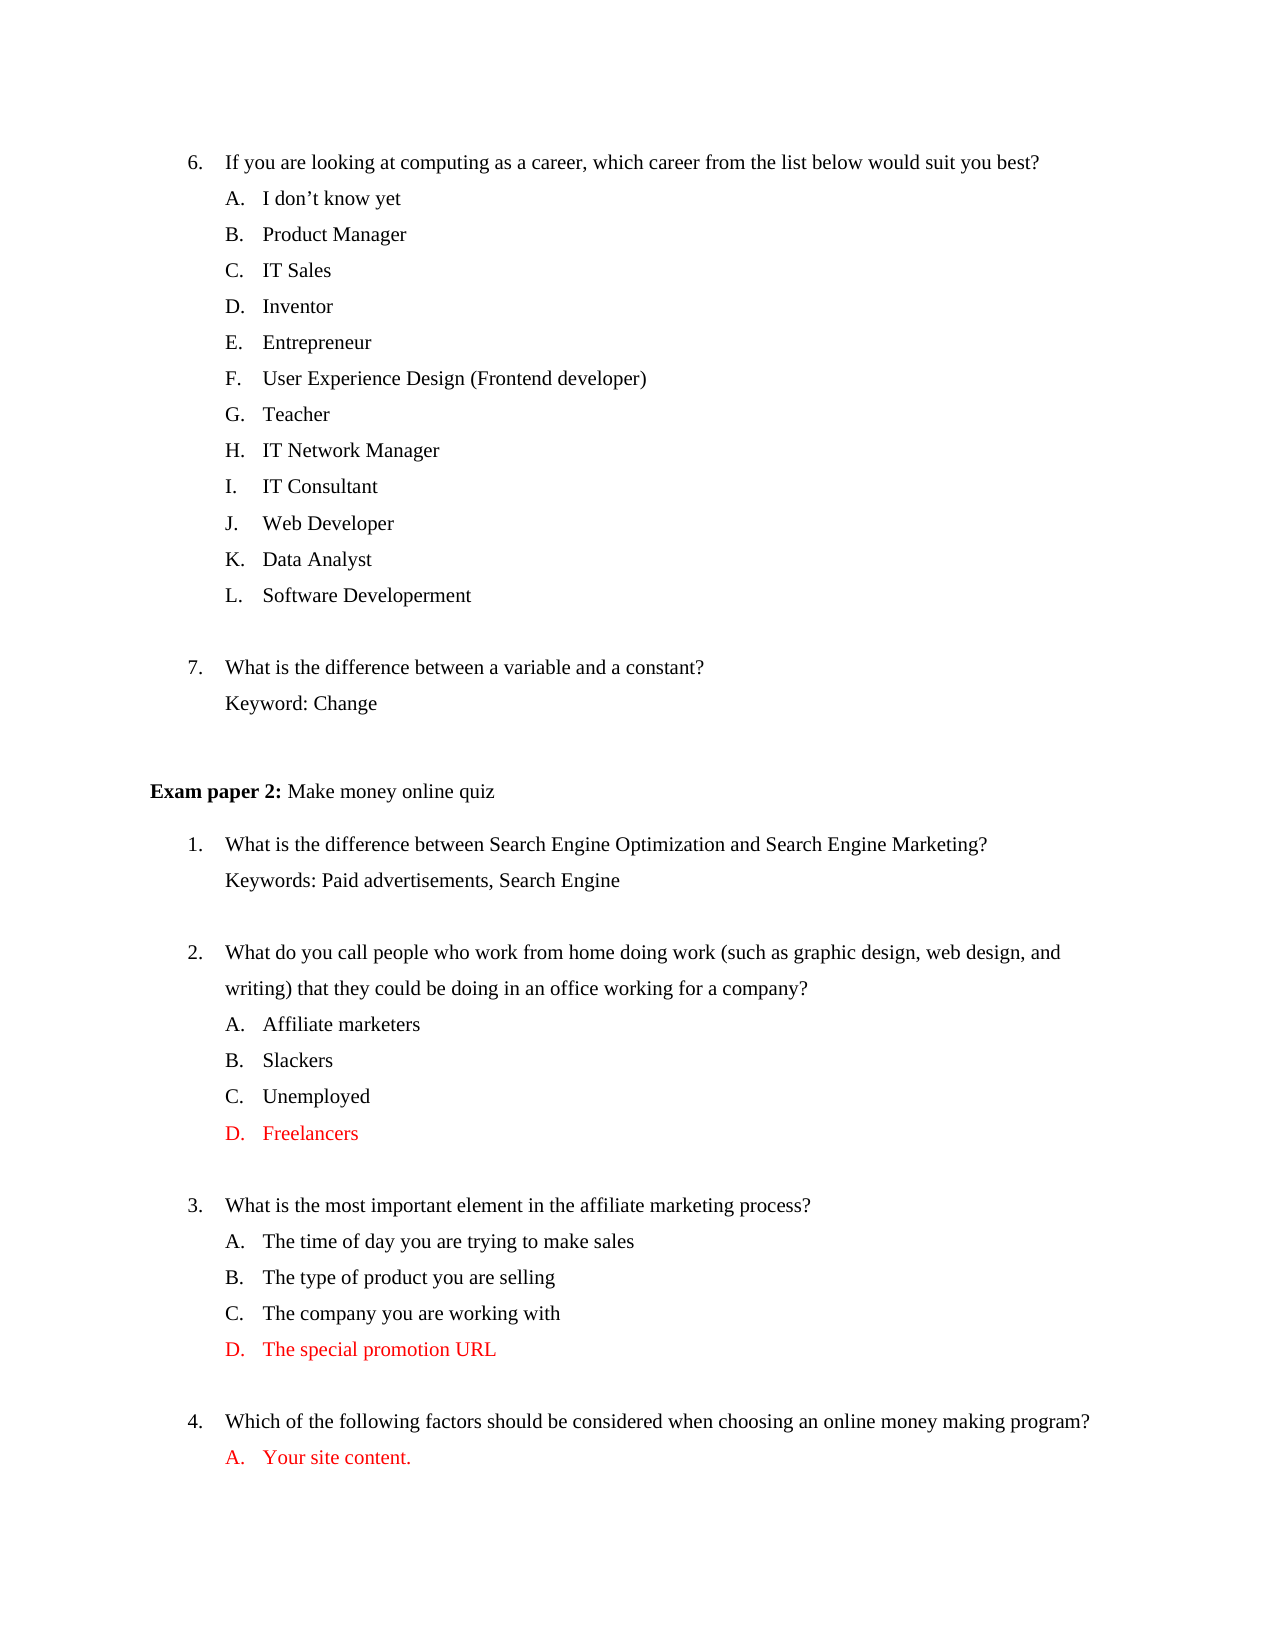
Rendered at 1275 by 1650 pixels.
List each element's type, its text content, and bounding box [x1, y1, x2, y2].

list Slackers [225, 1048, 1125, 1072]
list What is the most important element in the affiliate marketing process? [187, 1192, 1125, 1217]
list The special promotion URL [225, 1337, 1125, 1361]
list The time of day you are trying to make sales [225, 1228, 1125, 1253]
list User Experience Design (Frontend developer) [225, 366, 1125, 390]
list Web Developer [225, 510, 1125, 534]
list What is the difference between Search Engine Optimization and Search Engine Marketing? [187, 832, 1125, 856]
list Affiliate marketers [225, 1012, 1125, 1036]
list Data Analyst [225, 546, 1125, 571]
list Keyword: Change [225, 691, 1125, 715]
list The company you are working with [225, 1301, 1125, 1325]
list Product Manager [225, 222, 1125, 246]
list Unemployed [225, 1084, 1125, 1108]
list IT Consultant [225, 474, 1125, 498]
list IT Network Manager [225, 438, 1125, 462]
list If you are looking at computing as a career, which career from the list below would suit you best? [187, 150, 1125, 174]
list Teacher [225, 402, 1125, 426]
list I don’t know yet [225, 186, 1125, 210]
list Software Developerment [225, 582, 1125, 607]
text Exam paper 2: Make money online quiz [150, 779, 1125, 803]
list IT Sales [225, 258, 1125, 282]
list Entrepreneur [225, 330, 1125, 354]
list Your site content. [225, 1445, 1125, 1469]
list What is the difference between a variable and a constant? [187, 654, 1125, 679]
list Freelancers [225, 1120, 1125, 1144]
list The type of product you are selling [225, 1264, 1125, 1289]
list Inventor [225, 294, 1125, 318]
list What do you call people who work from home doing work (such as graphic design, web design, and writing) that they could be doing in an office working for a company? [187, 940, 1125, 1000]
list Which of the following factors should be considered when choosing an online money making program? [187, 1409, 1125, 1433]
list Keywords: Paid advertisements, Search Engine [225, 868, 1125, 892]
